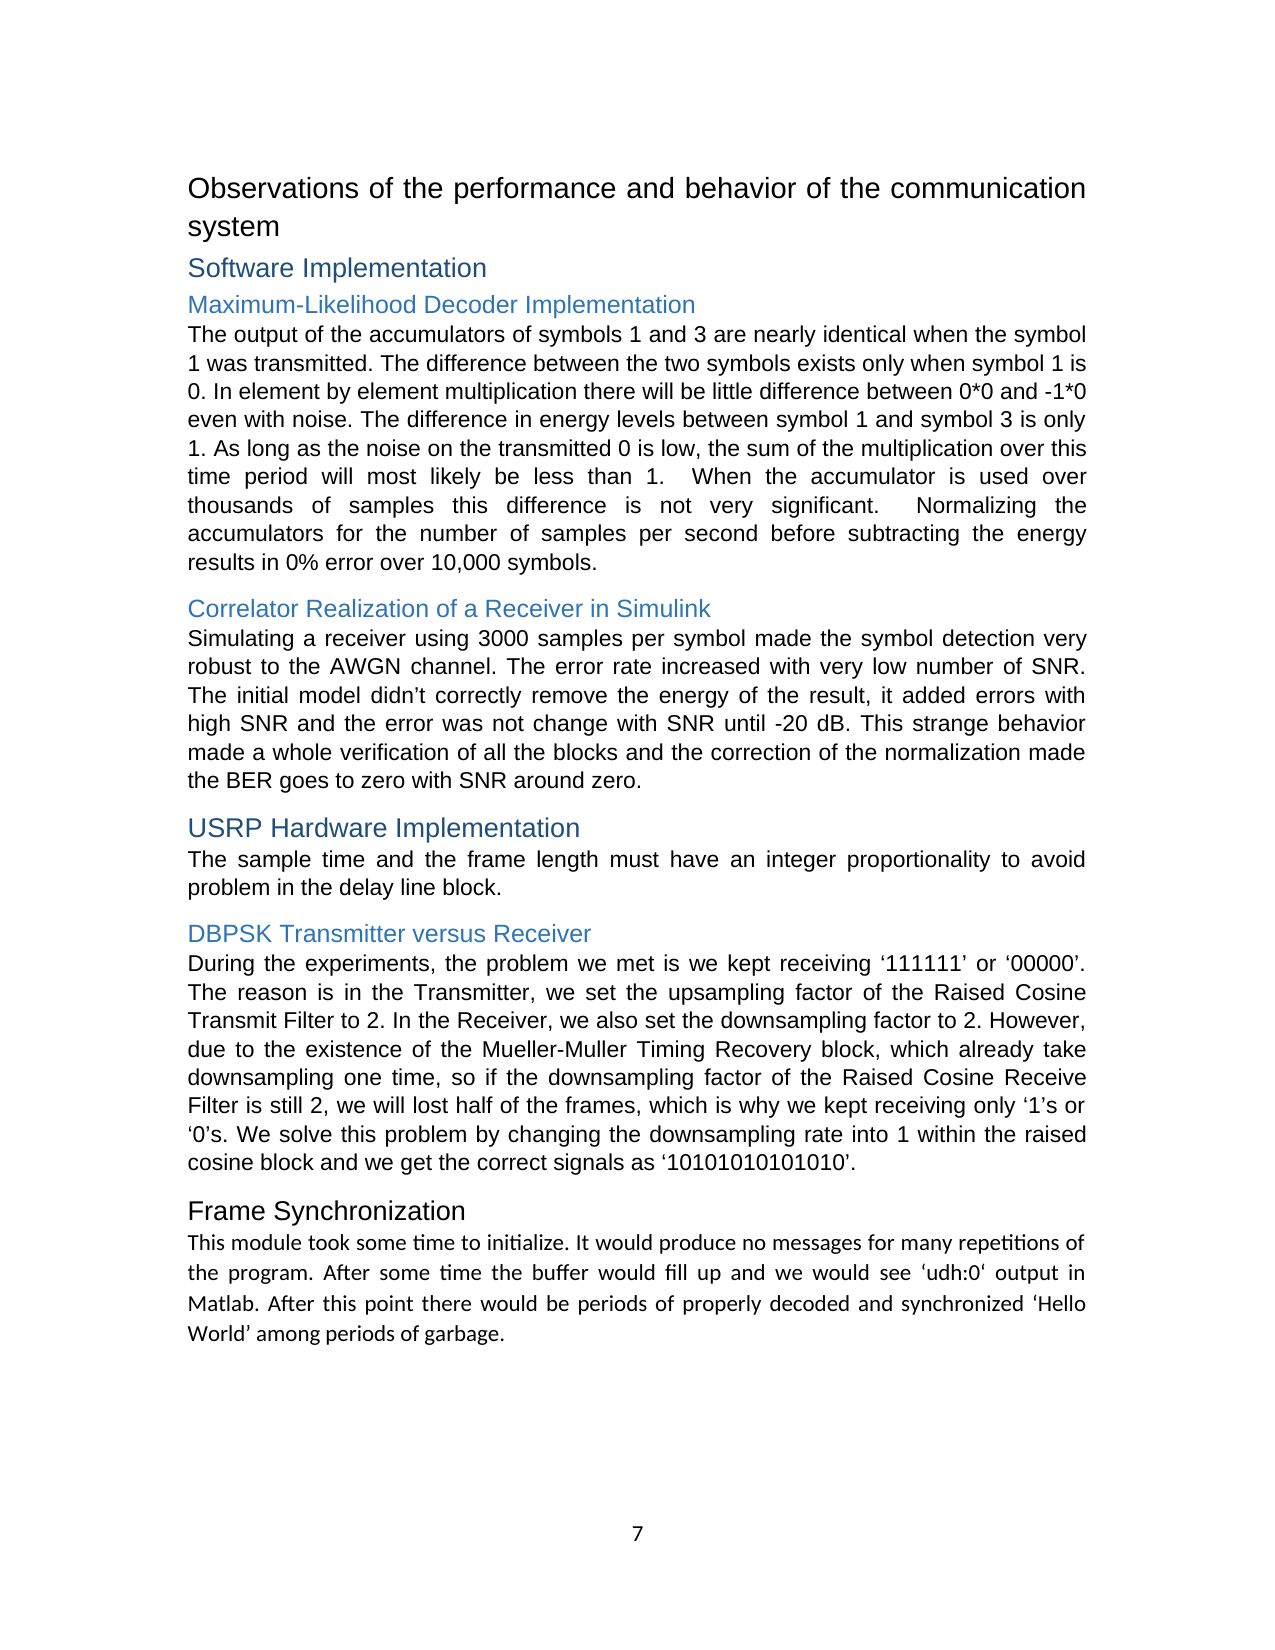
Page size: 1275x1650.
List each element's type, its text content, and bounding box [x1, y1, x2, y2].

text During the experiments, the problem we met is we kept receiving ‘111111’ or ‘00000’. The reason is in the Transmitter, we set the upsampling factor of the Raised Cosine Transmit Filter to 2. In the Receiver, we also set the downsampling factor to 2. However, due to the existence of the Mueller-Muller Timing Recovery block, which already take downsampling one time, so if the downsampling factor of the Raised Cosine Receive Filter is still 2, we will lost half of the frames, which is why we kept receiving only ‘1’s or ‘0’s. We solve this problem by changing the downsampling rate into 1 within the raised cosine block and we get the correct signals as ‘10101010101010’. [187, 950, 1087, 1176]
text The sample time and the frame length must have an integer proportionality to avoid problem in the delay line block. [187, 846, 1087, 901]
subtitle DBPSK Transmitter versus Receiver [187, 919, 1087, 948]
subtitle Maximum-Likelihood Decoder Implementation [187, 290, 1087, 319]
subtitle Software Implementation [187, 252, 1087, 283]
subtitle Correlator Realization of a Receiver in Simulink [187, 594, 1087, 622]
text The output of the accumulators of symbols 1 and 3 are nearly identical when the symbol 1 was transmitted. The difference between the two symbols exists only when symbol 1 is 0. In element by element multiplication there will be little difference between 0*0 and -1*0 even with noise. The difference in energy levels between symbol 1 and symbol 3 is only 1. As long as the noise on the transmitted 0 is low, the sum of the multiplication over this time period will most likely be less than 1. When the accumulator is used over thousands of samples this difference is not very significant. Normalizing the accumulators for the number of samples per second before subtracting the energy results in 0% error over 10,000 symbols. [187, 321, 1087, 575]
subtitle Observations of the performance and behavior of the communication system [187, 171, 1087, 243]
subtitle Frame Synchronization [187, 1194, 1087, 1226]
text Simulating a receiver using 3000 samples per symbol made the symbol detection very robust to the AWGN channel. The error rate increased with very low number of SNR. The initial model didn’t correctly remove the energy of the result, it added errors with high SNR and the error was not change with SNR until -20 dB. This strange behavior made a whole verification of all the blocks and the correction of the normalization made the BER goes to zero with SNR around zero. [187, 625, 1087, 793]
subtitle USRP Hardware Implementation [187, 812, 1087, 843]
text This module took some time to initialize. It would produce no messages for many repetitions of the program. After some time the buffer would fill up and we would see ‘udh:0‘ output in Matlab. After this point there would be periods of properly decoded and synchronized ‘Hello World’ among periods of garbage. [187, 1228, 1087, 1347]
